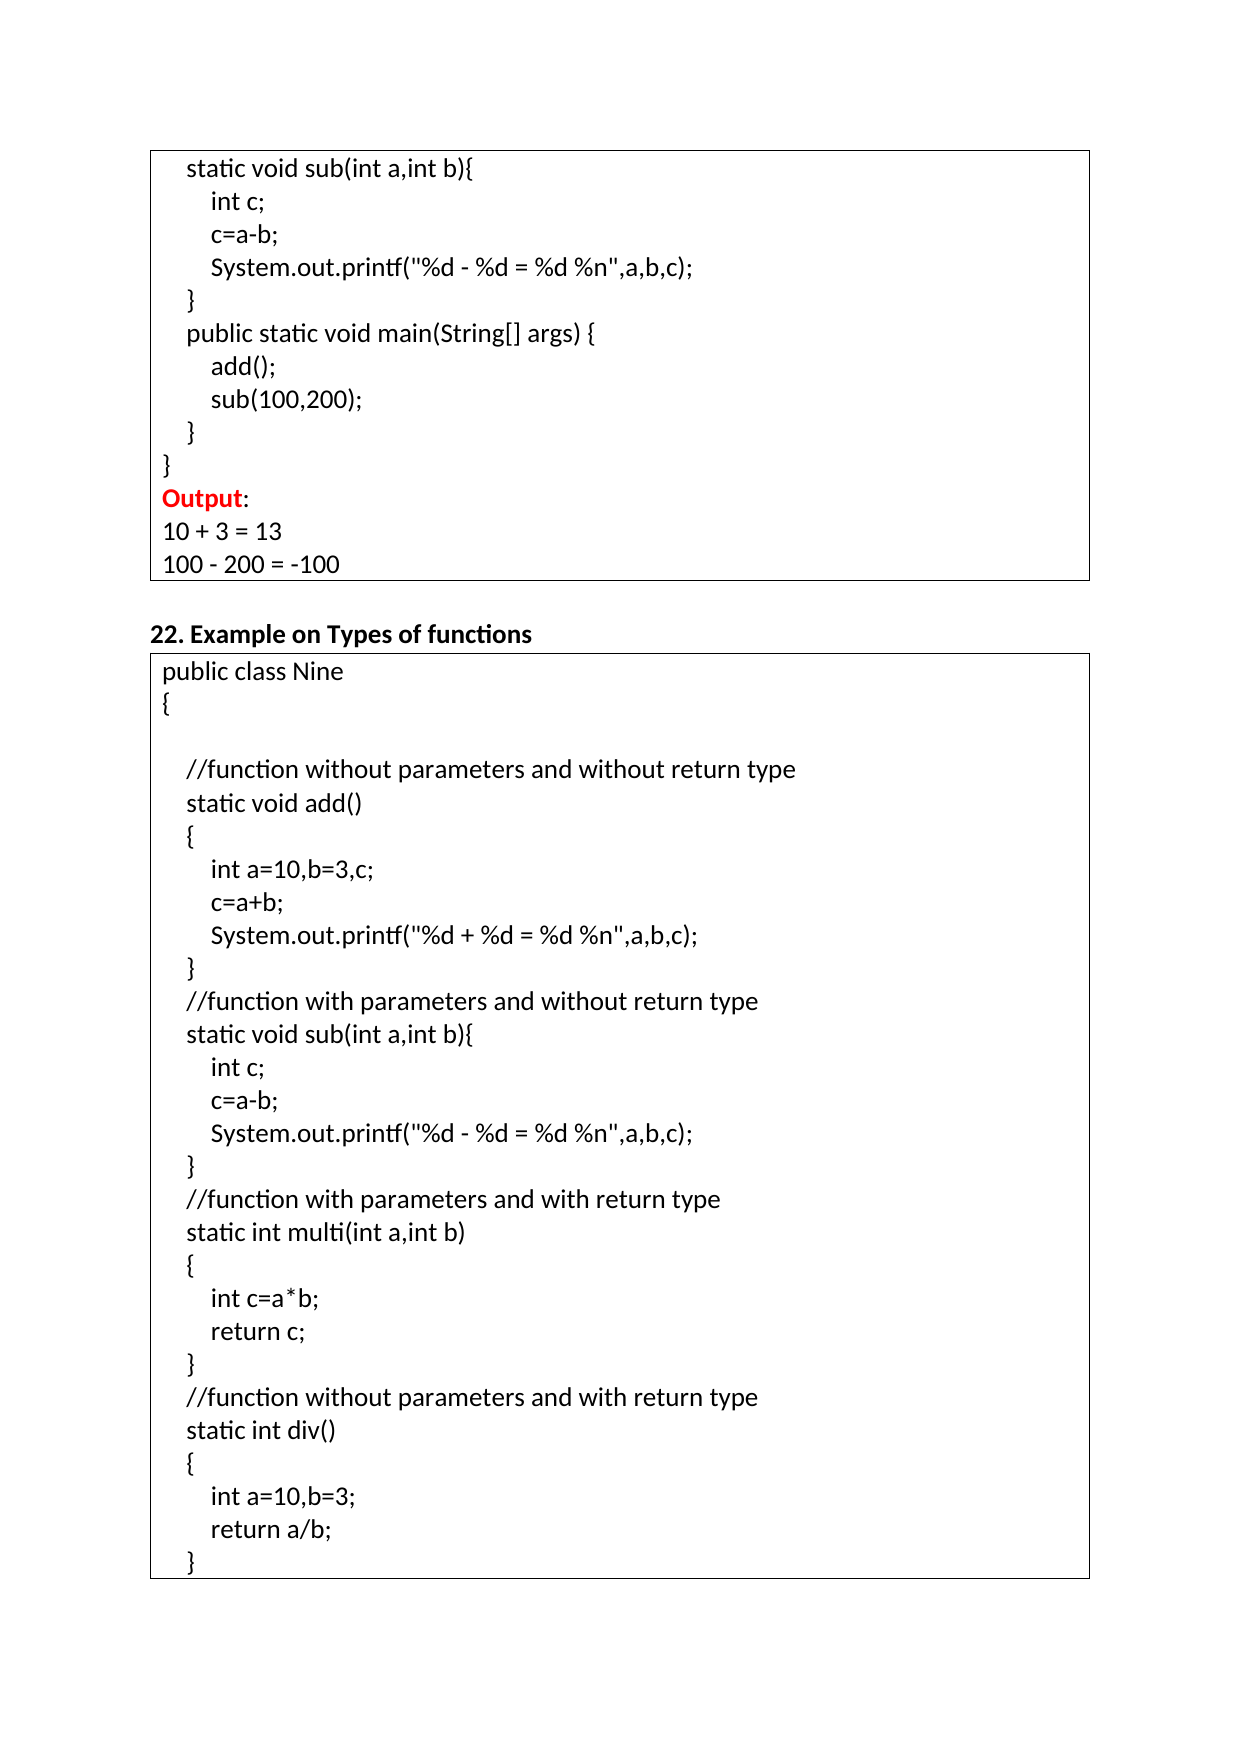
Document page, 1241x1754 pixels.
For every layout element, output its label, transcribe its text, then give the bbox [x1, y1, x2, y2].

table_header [151, 151, 1089, 580]
text 22. Example on Types of functions [150, 617, 1090, 650]
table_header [151, 654, 1089, 1578]
